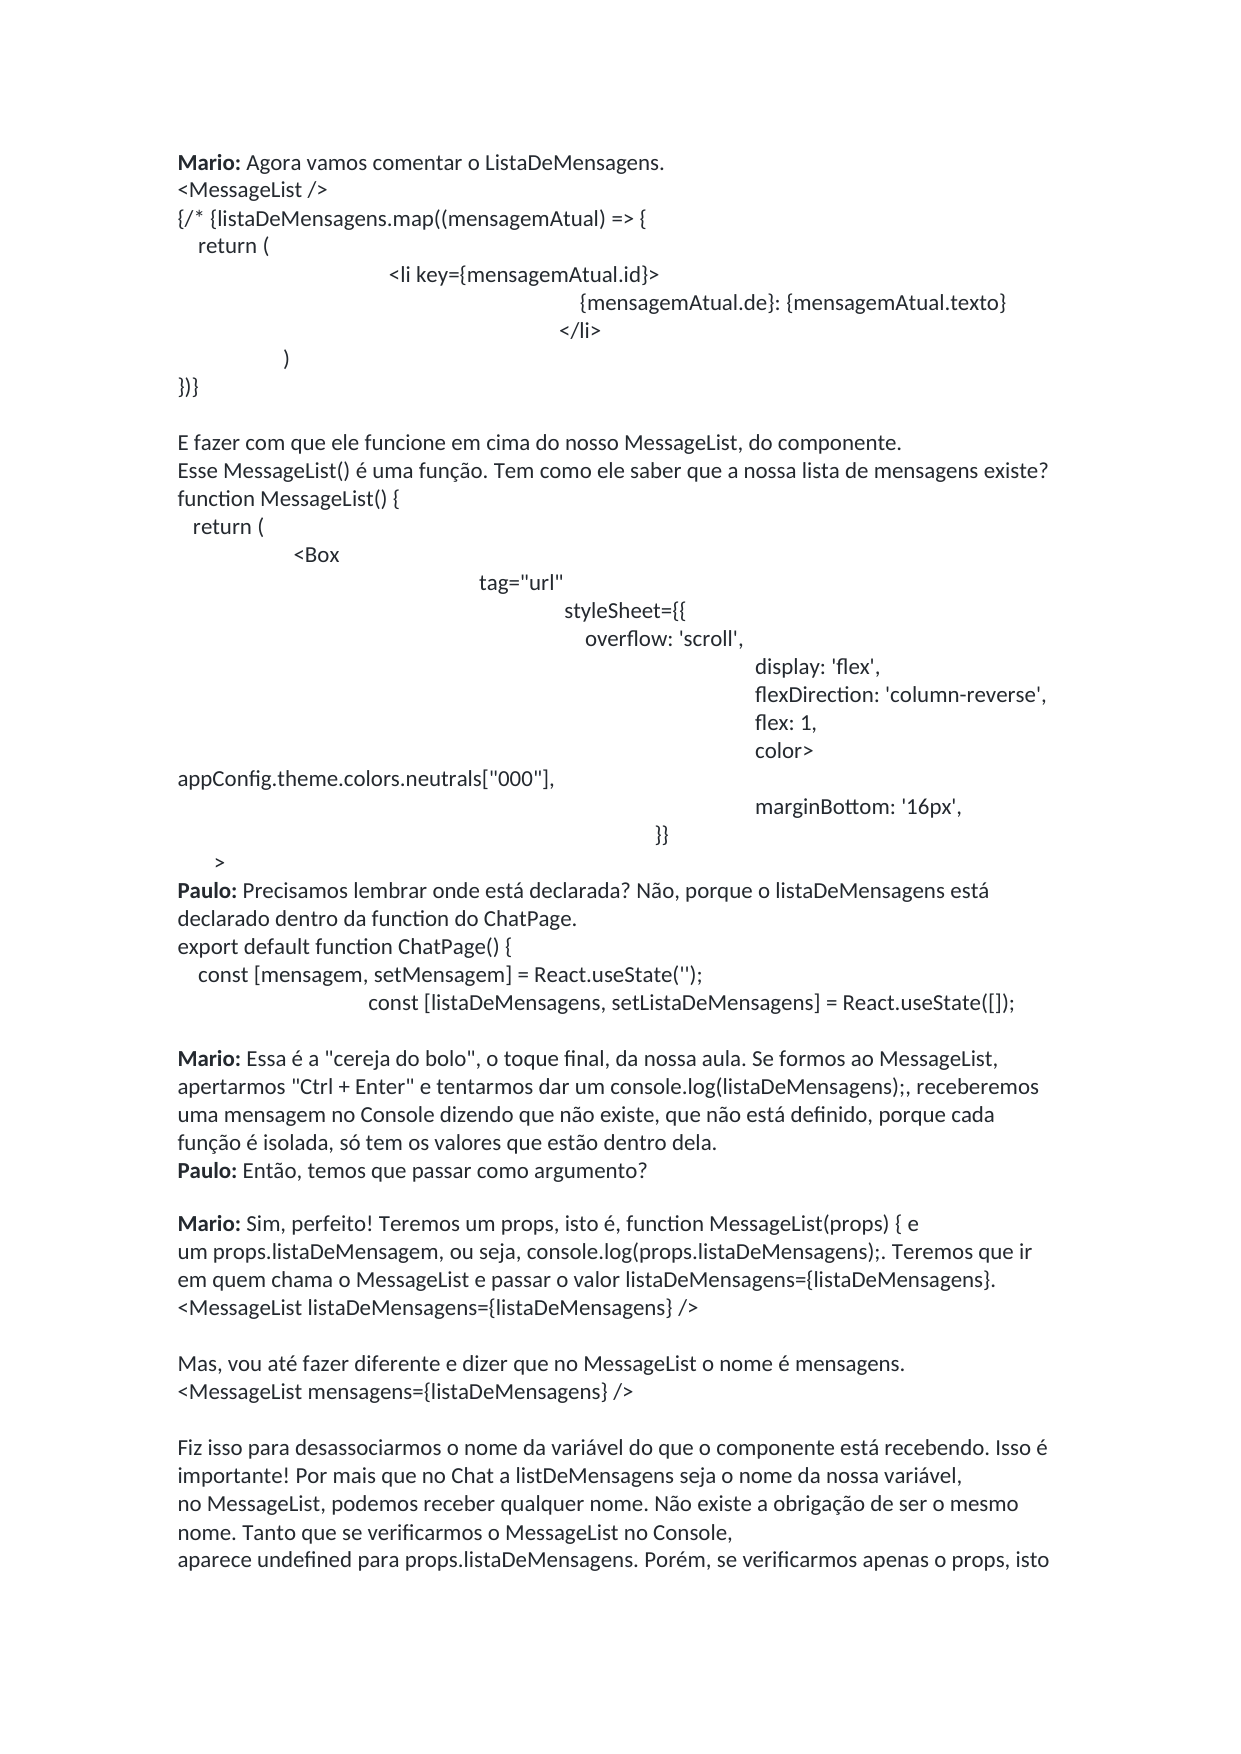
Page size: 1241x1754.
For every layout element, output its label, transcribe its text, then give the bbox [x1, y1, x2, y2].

text }} [177, 820, 1063, 848]
text marginBottom: '16px', [177, 792, 1063, 820]
text ) [177, 344, 1063, 372]
text </li> [177, 316, 1063, 344]
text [177, 1433, 1063, 1574]
text {mensagemAtual.de}: {mensagemAtual.texto} [177, 288, 1063, 316]
text <li key={mensagemAtual.id}> [177, 260, 1063, 288]
text Mas, vou até fazer diferente e dizer que no MessageList o nome é mensagens. [177, 1349, 1063, 1377]
text Paulo: Precisamos lembrar onde está declarada? Não, porque o listaDeMensagens está declarado dentro da function do ChatPage. [177, 876, 1063, 932]
text const [mensagem, setMensagem] = React.useState(''); [177, 960, 1063, 988]
text <MessageList mensagens={listaDeMensagens} /> [177, 1377, 1063, 1406]
text Mario: Essa é a "cereja do bolo", o toque final, da nossa aula. Se formos ao MessageList, apertarmos "Ctrl + Enter" e tentarmos dar um console.log(listaDeMensagens);, receberemos uma mensagem no Console dizendo que não existe, que não está definido, porque cada função é isolada, só tem os valores que estão dentro dela. [177, 1044, 1063, 1156]
text > [177, 848, 1063, 876]
text <MessageList /> [177, 176, 1063, 204]
text export default function ChatPage() { [177, 932, 1063, 960]
text function MessageList() { [177, 484, 1063, 512]
text E fazer com que ele funcione em cima do nosso MessageList, do componente. Esse MessageList() é uma função. Tem como ele saber que a nossa lista de mensagens existe? [177, 428, 1063, 484]
text return ( [177, 512, 1063, 540]
text <MessageList listaDeMensagens={listaDeMensagens} /> [177, 1293, 1063, 1321]
text overflow: 'scroll', [177, 624, 1063, 652]
text {/* {listaDeMensagens.map((mensagemAtual) => { [177, 204, 1063, 232]
text styleSheet={{ [177, 596, 1063, 624]
text return ( [177, 232, 1063, 260]
text const [listaDeMensagens, setListaDeMensagens] = React.useState([]); [177, 988, 1063, 1016]
text <Box [177, 540, 1063, 568]
text flexDirection: 'column-reverse', [177, 680, 1063, 708]
text Mario: Sim, perfeito! Teremos um props, isto é, function MessageList(props) { e um props.listaDeMensagem, ou seja, console.log(props.listaDeMensagens);. Teremos que ir em quem chama o MessageList e passar o valor listaDeMensagens={listaDeMensagens}. [177, 1209, 1063, 1293]
text Mario: Agora vamos comentar o ListaDeMensagens. [177, 148, 1063, 176]
text color> appConfig.theme.colors.neutrals["000"], [177, 736, 1063, 792]
text })} [177, 372, 1063, 400]
text tag="url" [177, 568, 1063, 596]
text flex: 1, [177, 708, 1063, 736]
text display: 'flex', [177, 652, 1063, 680]
text Paulo: Então, temos que passar como argumento? [177, 1156, 1063, 1184]
